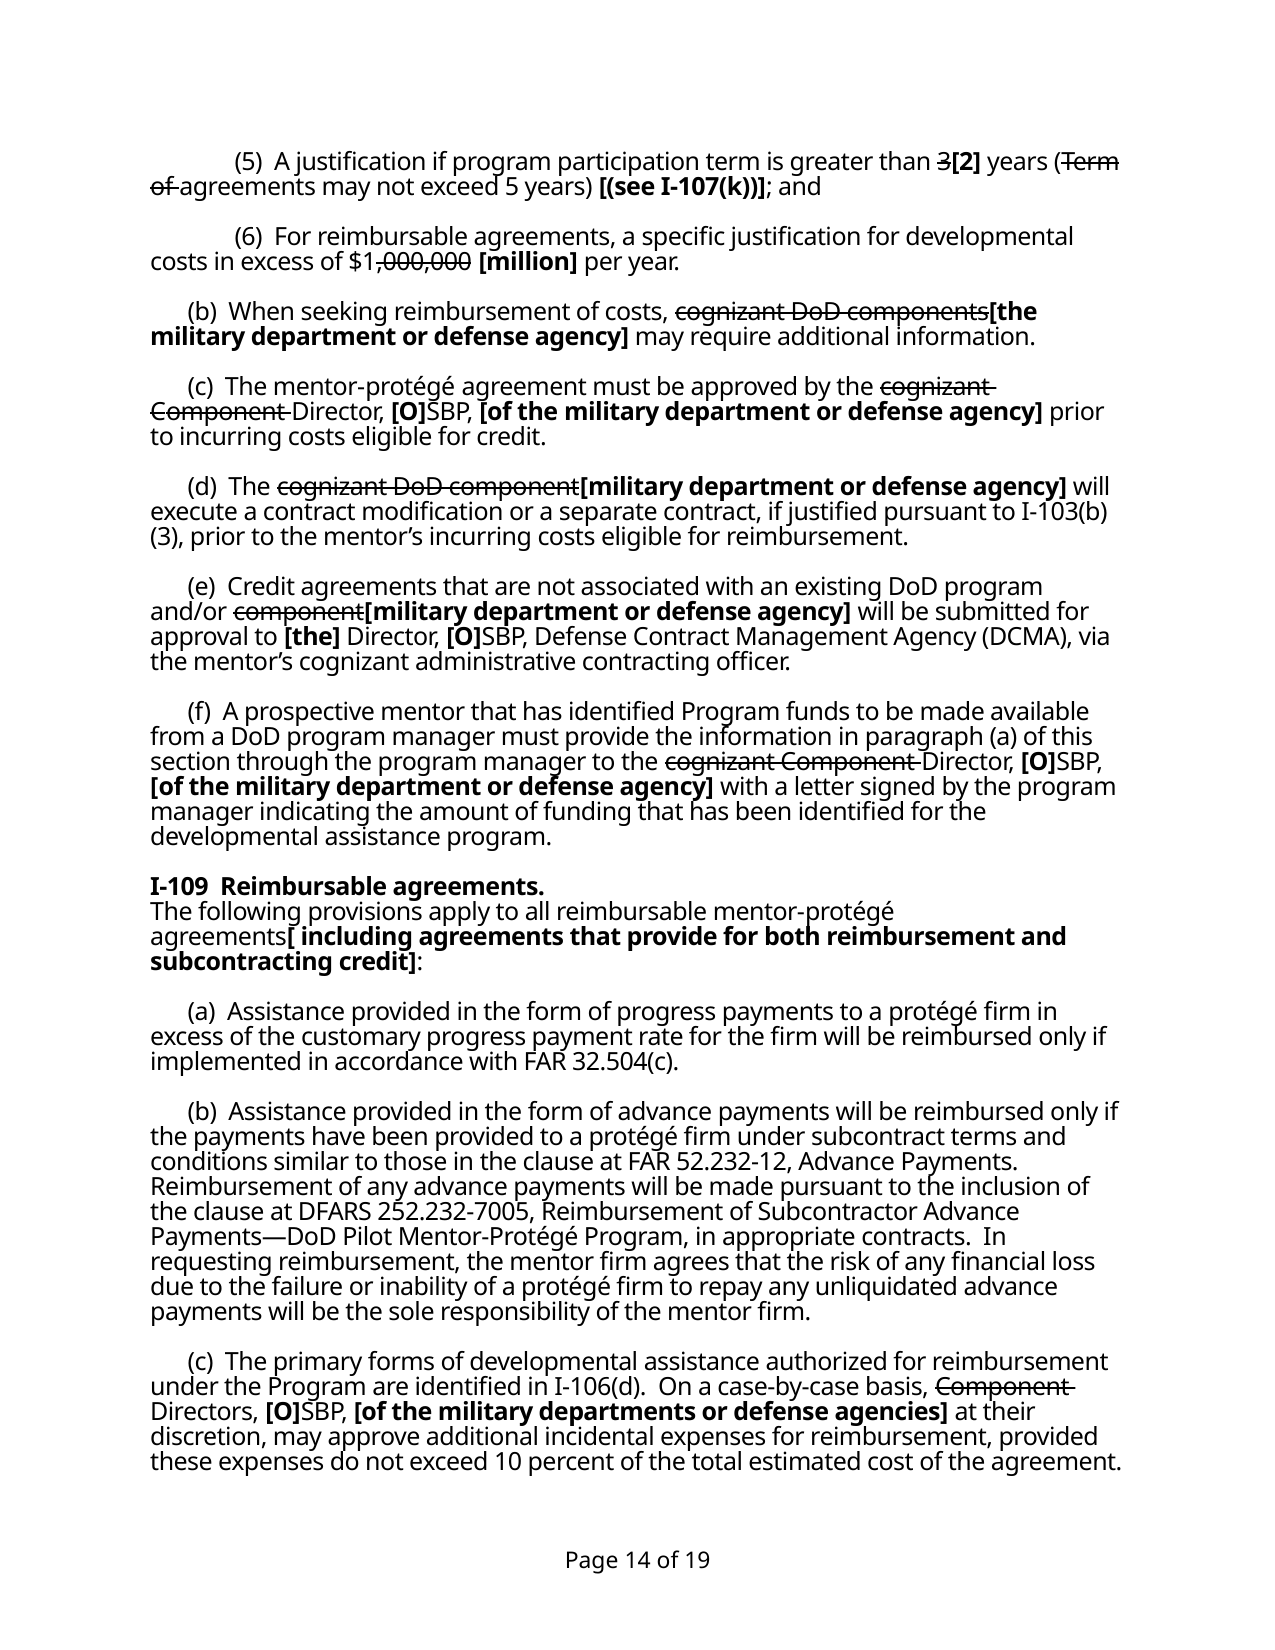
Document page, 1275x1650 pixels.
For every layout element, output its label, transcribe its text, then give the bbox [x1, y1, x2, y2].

text (6) For reimbursable agreements, a specific justification for developmental costs in excess of $1,000,000 [million] per year. [150, 225, 1125, 275]
text (c) The primary forms of developmental assistance authorized for reimbursement under the Program are identified in I-106(d). On a case-by-case basis, Component Directors, [O]SBP, [of the military departments or defense agencies] at their discretion, may approve additional incidental expenses for reimbursement, provided these expenses do not exceed 10 percent of the total estimated cost of the agreement. [150, 1350, 1125, 1475]
text (5) A justification if program participation term is greater than 3[2] years (Term of agreements may not exceed 5 years) [(see I-107(k))]; and [150, 150, 1125, 200]
text (e) Credit agreements that are not associated with an existing DoD program and/or component[military department or defense agency] will be submitted for approval to [the] Director, [O]SBP, Defense Contract Management Agency (DCMA), via the mentor’s cognizant administrative contracting officer. [150, 575, 1125, 675]
text (b) Assistance provided in the form of advance payments will be reimbursed only if the payments have been provided to a protégé firm under subcontract terms and conditions similar to those in the clause at FAR 52.232-12, Advance Payments. Reimbursement of any advance payments will be made pursuant to the inclusion of the clause at DFARS 252.232-7005, Reimbursement of Subcontractor Advance Payments—DoD Pilot Mentor-Protégé Program, in appropriate contracts. In requesting reimbursement, the mentor firm agrees that the risk of any financial loss due to the failure or inability of a protégé firm to repay any unliquidated advance payments will be the sole responsibility of the mentor firm. [150, 1100, 1125, 1325]
text The following provisions apply to all reimbursable mentor-protégé agreements[ including agreements that provide for both reimbursement and subcontracting credit]: [150, 900, 1125, 975]
text (b) When seeking reimbursement of costs, cognizant DoD components[the military department or defense agency] may require additional information. [150, 300, 1125, 350]
text (a) Assistance provided in the form of progress payments to a protégé firm in excess of the customary progress payment rate for the firm will be reimbursed only if implemented in accordance with FAR 32.504(c). [150, 1000, 1125, 1075]
text (d) The cognizant DoD component[military department or defense agency] will execute a contract modification or a separate contract, if justified pursuant to I-103(b)(3), prior to the mentor’s incurring costs eligible for reimbursement. [150, 475, 1125, 550]
text (f) A prospective mentor that has identified Program funds to be made available from a DoD program manager must provide the information in paragraph (a) of this section through the program manager to the cognizant Component Director, [O]SBP, [of the military department or defense agency] with a letter signed by the program manager indicating the amount of funding that has been identified for the developmental assistance program. [150, 700, 1125, 850]
text (c) The mentor-protégé agreement must be approved by the cognizant Component Director, [O]SBP, [of the military department or defense agency] prior to incurring costs eligible for credit. [150, 375, 1125, 450]
text I-109 Reimbursable agreements. [150, 875, 1125, 900]
